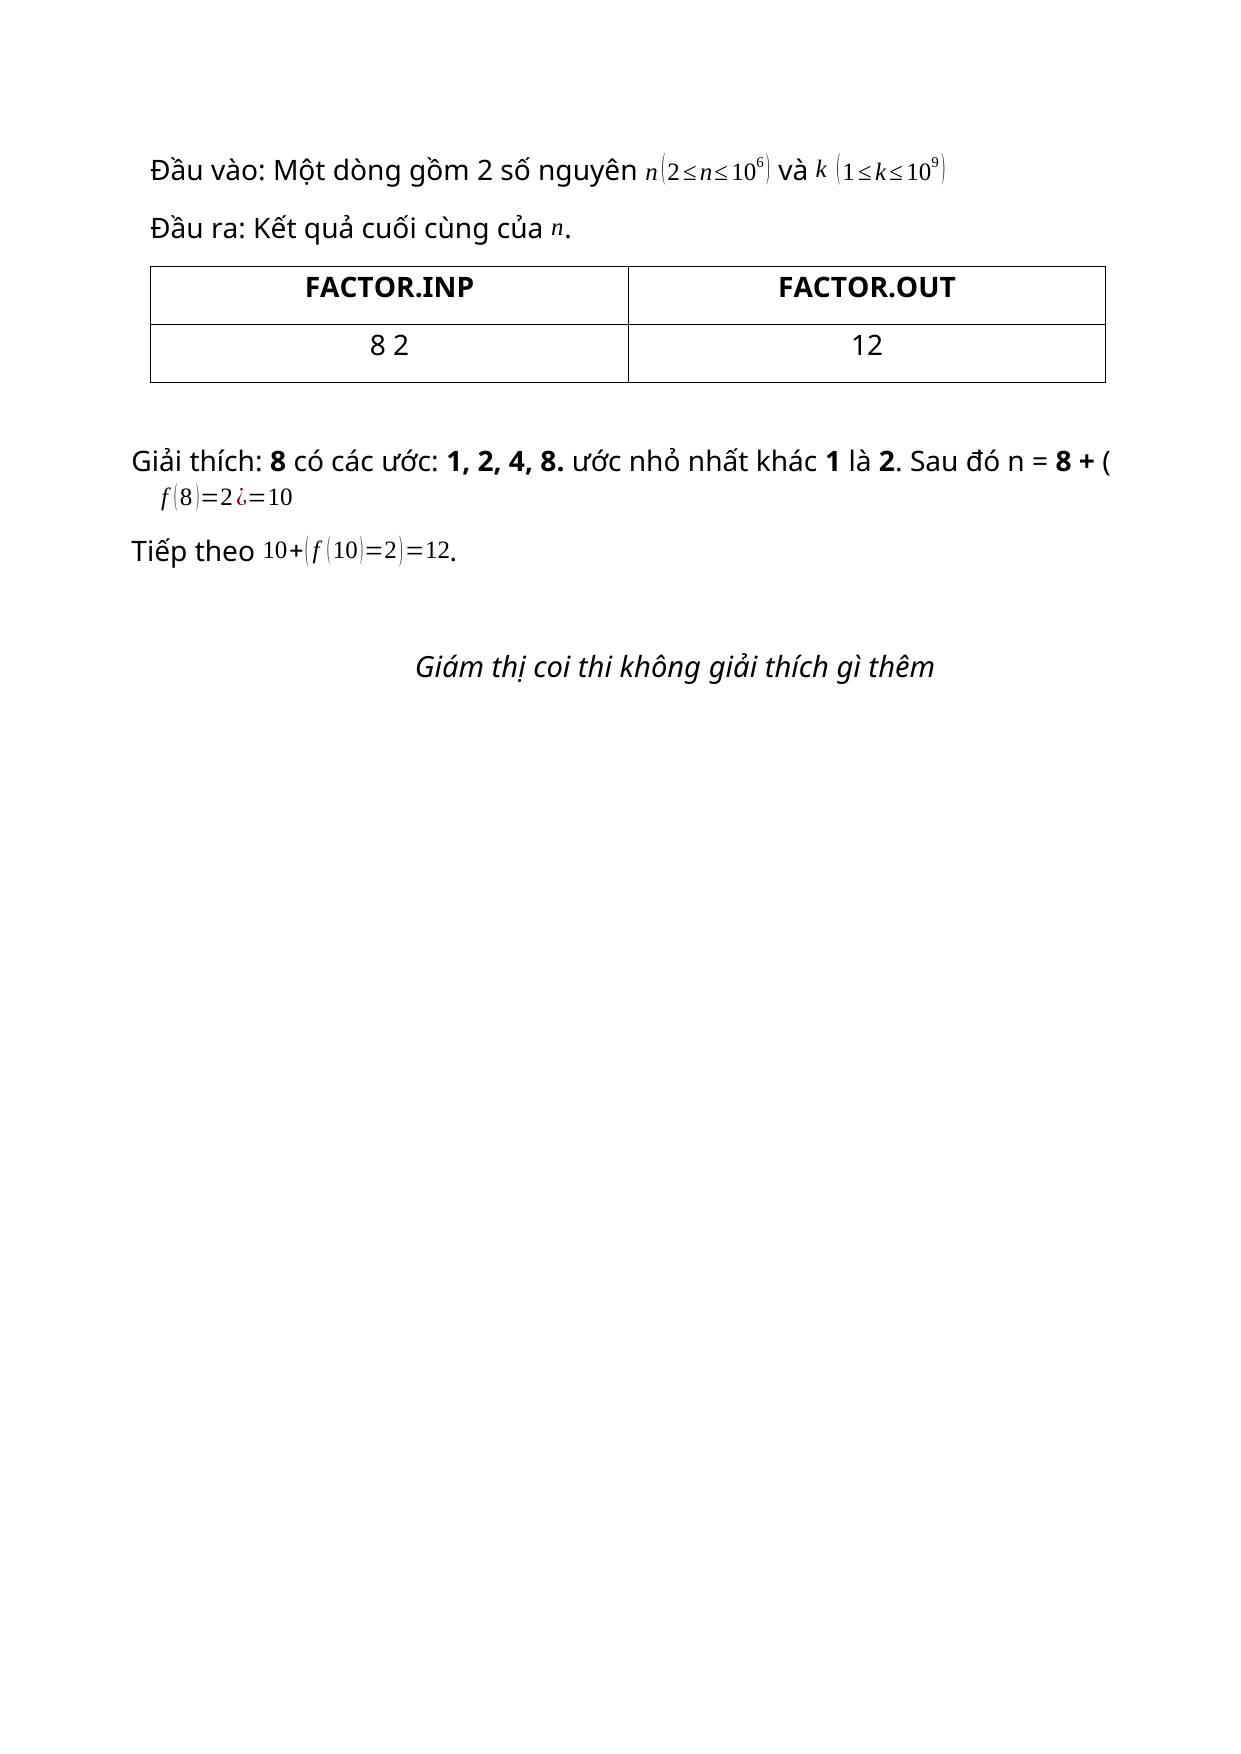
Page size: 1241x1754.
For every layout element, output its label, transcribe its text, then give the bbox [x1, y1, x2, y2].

table_header FACTOR.OUT [629, 267, 1105, 324]
text Giám thị coi thi không giải thích gì thêm [150, 646, 1144, 686]
table_cell 12 [629, 325, 1105, 382]
text Đầu ra: Kết quả cuối cùng của . [150, 208, 1144, 246]
text Tiếp theo . [131, 531, 1209, 570]
text Giải thích: 8 có các ước: 1, 2, 4, 8. ước nhỏ nhất khác 1 là 2. Sau đó n = 8 + ( [131, 441, 1209, 512]
text Đầu vào: Một dòng gồm 2 số nguyên và [150, 150, 1144, 188]
table_cell 8 2 [151, 325, 628, 382]
table_header FACTOR.INP [151, 267, 628, 324]
